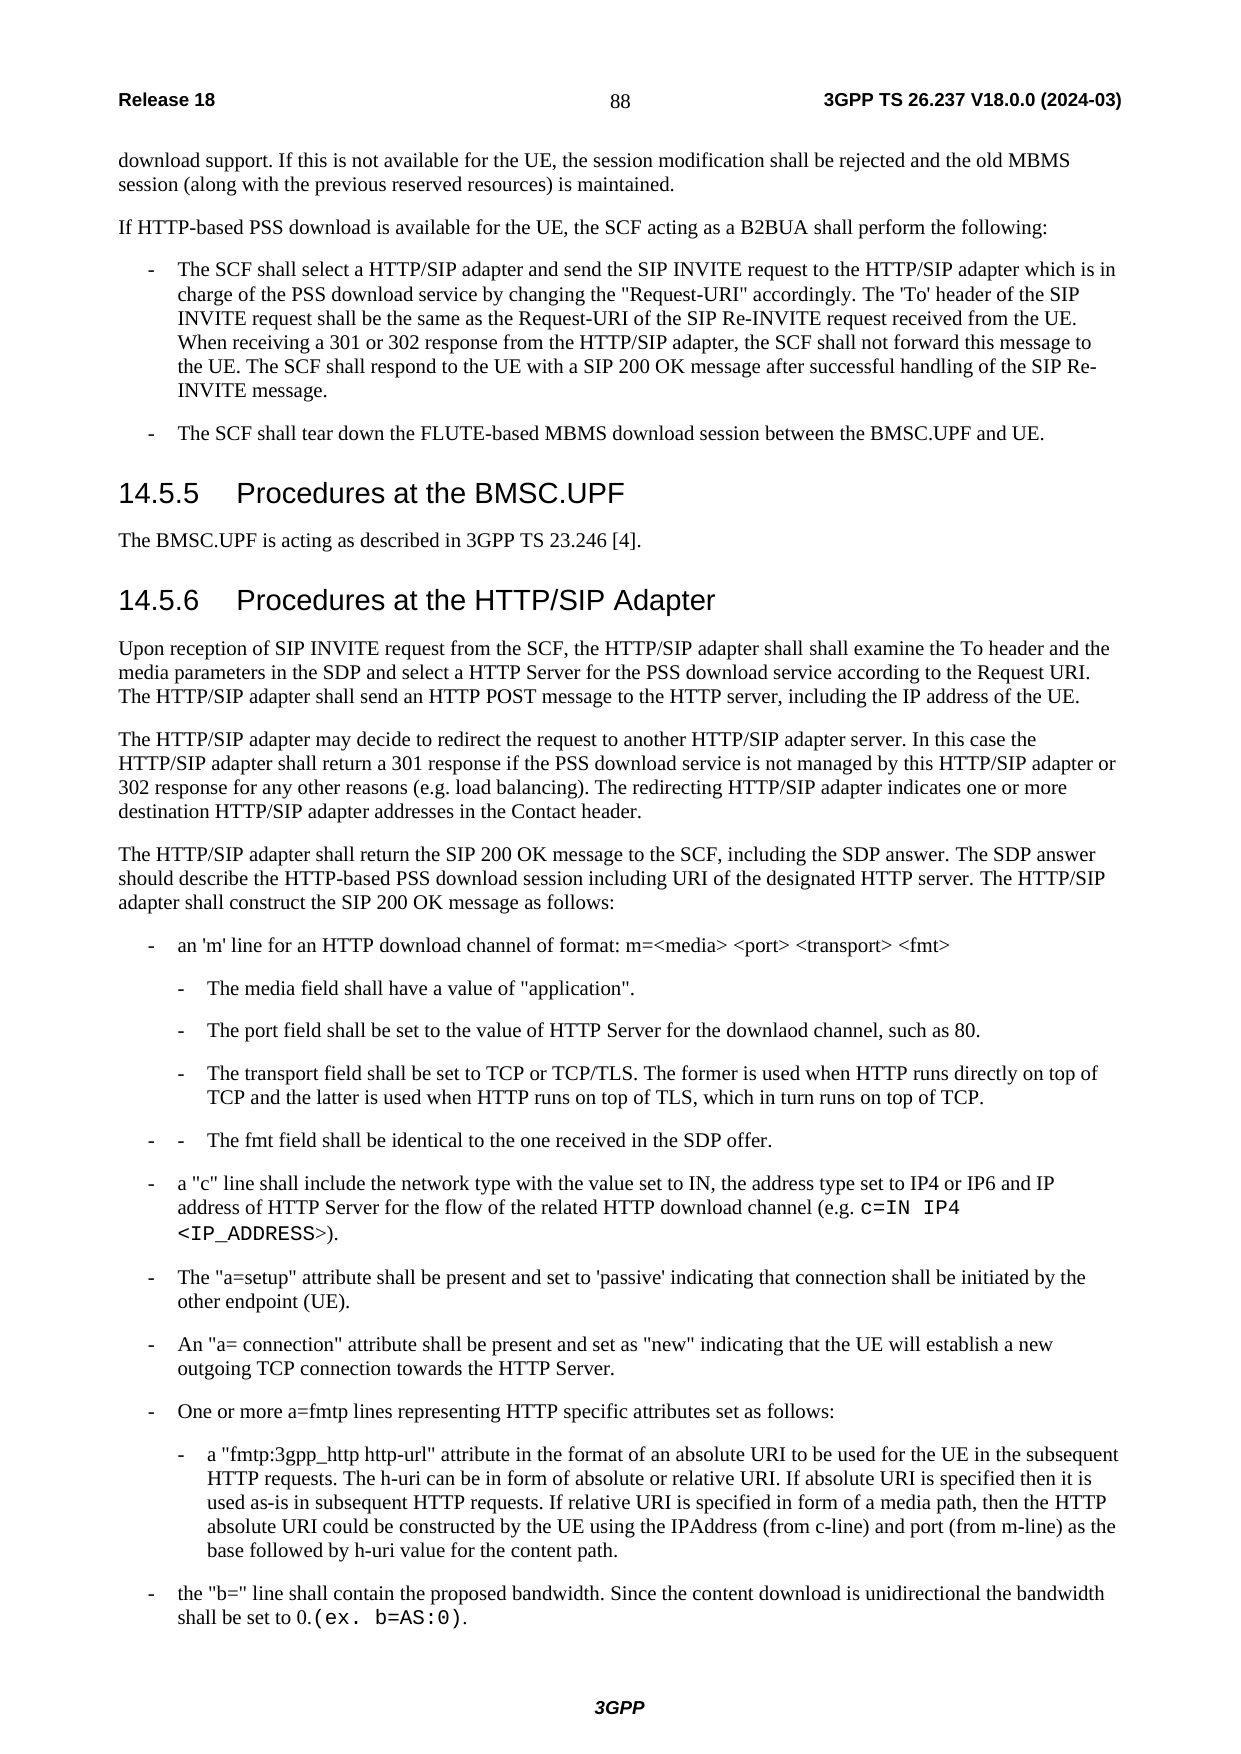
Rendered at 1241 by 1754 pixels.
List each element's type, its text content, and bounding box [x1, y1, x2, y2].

subtitle 14.5.5 Procedures at the BMSC.UPF [118, 476, 1122, 509]
text - One or more a=fmtp lines representing HTTP specific attributes set as follows: [148, 1399, 1122, 1423]
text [118, 148, 1122, 196]
text If HTTP-based PSS download is available for the UE, the SCF acting as a B2BUA shall perform the following: [118, 214, 1122, 239]
text - An "a= connection" attribute shall be present and set as "new" indicating that the UE will establish a new outgoing TCP connection towards the HTTP Server. [148, 1332, 1122, 1380]
text - a "fmtp:3gpp_http http-url" attribute in the format of an absolute URI to be used for the UE in the subsequent HTTP requests. The h-uri can be in form of absolute or relative URI. If absolute URI is specified then it is used as-is in subsequent HTTP requests. If relative URI is specified in form of a media path, then the HTTP absolute URI could be constructed by the UE using the IPAddress (from c-line) and port (from m-line) as the base followed by h-uri value for the content path. [177, 1442, 1122, 1562]
text - an 'm' line for an HTTP download channel of format: m=<media> <port> <transport> <fmt> [148, 933, 1122, 957]
text - The SCF shall select a HTTP/SIP adapter and send the SIP INVITE request to the HTTP/SIP adapter which is in charge of the PSS download service by changing the "Request-URI" accordingly. The 'To' header of the SIP INVITE request shall be the same as the Request-URI of the SIP Re-INVITE request received from the UE. When receiving a 301 or 302 response from the HTTP/SIP adapter, the SCF shall not forward this message to the UE. The SCF shall respond to the UE with a SIP 200 OK message after successful handling of the SIP Re-INVITE message. [148, 257, 1122, 402]
text - The media field shall have a value of "application". [177, 975, 1122, 999]
subtitle 14.5.6 Procedures at the HTTP/SIP Adapter [118, 583, 1122, 617]
text - the "b=" line shall contain the proposed bandwidth. Since the content download is unidirectional the bandwidth shall be set to 0.(ex. b=AS:0). [148, 1581, 1122, 1630]
text - The transport field shall be set to TCP or TCP/TLS. The former is used when HTTP runs directly on top of TCP and the latter is used when HTTP runs on top of TLS, which in turn runs on top of TCP. [177, 1061, 1122, 1109]
text The HTTP/SIP adapter may decide to redirect the request to another HTTP/SIP adapter server. In this case the HTTP/SIP adapter shall return a 301 response if the PSS download service is not managed by this HTTP/SIP adapter or 302 response for any other reasons (e.g. load balancing). The redirecting HTTP/SIP adapter indicates one or more destination HTTP/SIP adapter addresses in the Contact header. [118, 727, 1122, 823]
text - - The fmt field shall be identical to the one received in the SDP offer. [148, 1128, 1122, 1152]
text - a "c" line shall include the network type with the value set to IN, the address type set to IP4 or IP6 and IP address of HTTP Server for the flow of the related HTTP download channel (e.g. c=IN IP4 <IP_ADDRESS>). [148, 1171, 1122, 1246]
text - The SCF shall tear down the FLUTE-based MBMS download session between the BMSC.UPF and UE. [148, 421, 1122, 444]
text - The "a=setup" attribute shall be present and set to 'passive' indicating that connection shall be initiated by the other endpoint (UE). [148, 1265, 1122, 1313]
text The HTTP/SIP adapter shall return the SIP 200 OK message to the SCF, including the SDP answer. The SDP answer should describe the HTTP-based PSS download session including URI of the designated HTTP server. The HTTP/SIP adapter shall construct the SIP 200 OK message as follows: [118, 842, 1122, 914]
text - The port field shall be set to the value of HTTP Server for the downlaod channel, such as 80. [177, 1018, 1122, 1042]
text Upon reception of SIP INVITE request from the SCF, the HTTP/SIP adapter shall shall examine the To header and the media parameters in the SDP and select a HTTP Server for the PSS download service according to the Request URI. The HTTP/SIP adapter shall send an HTTP POST message to the HTTP server, including the IP address of the UE. [118, 636, 1122, 708]
text The BMSC.UPF is acting as described in 3GPP TS 23.246 [4]. [118, 528, 1122, 552]
